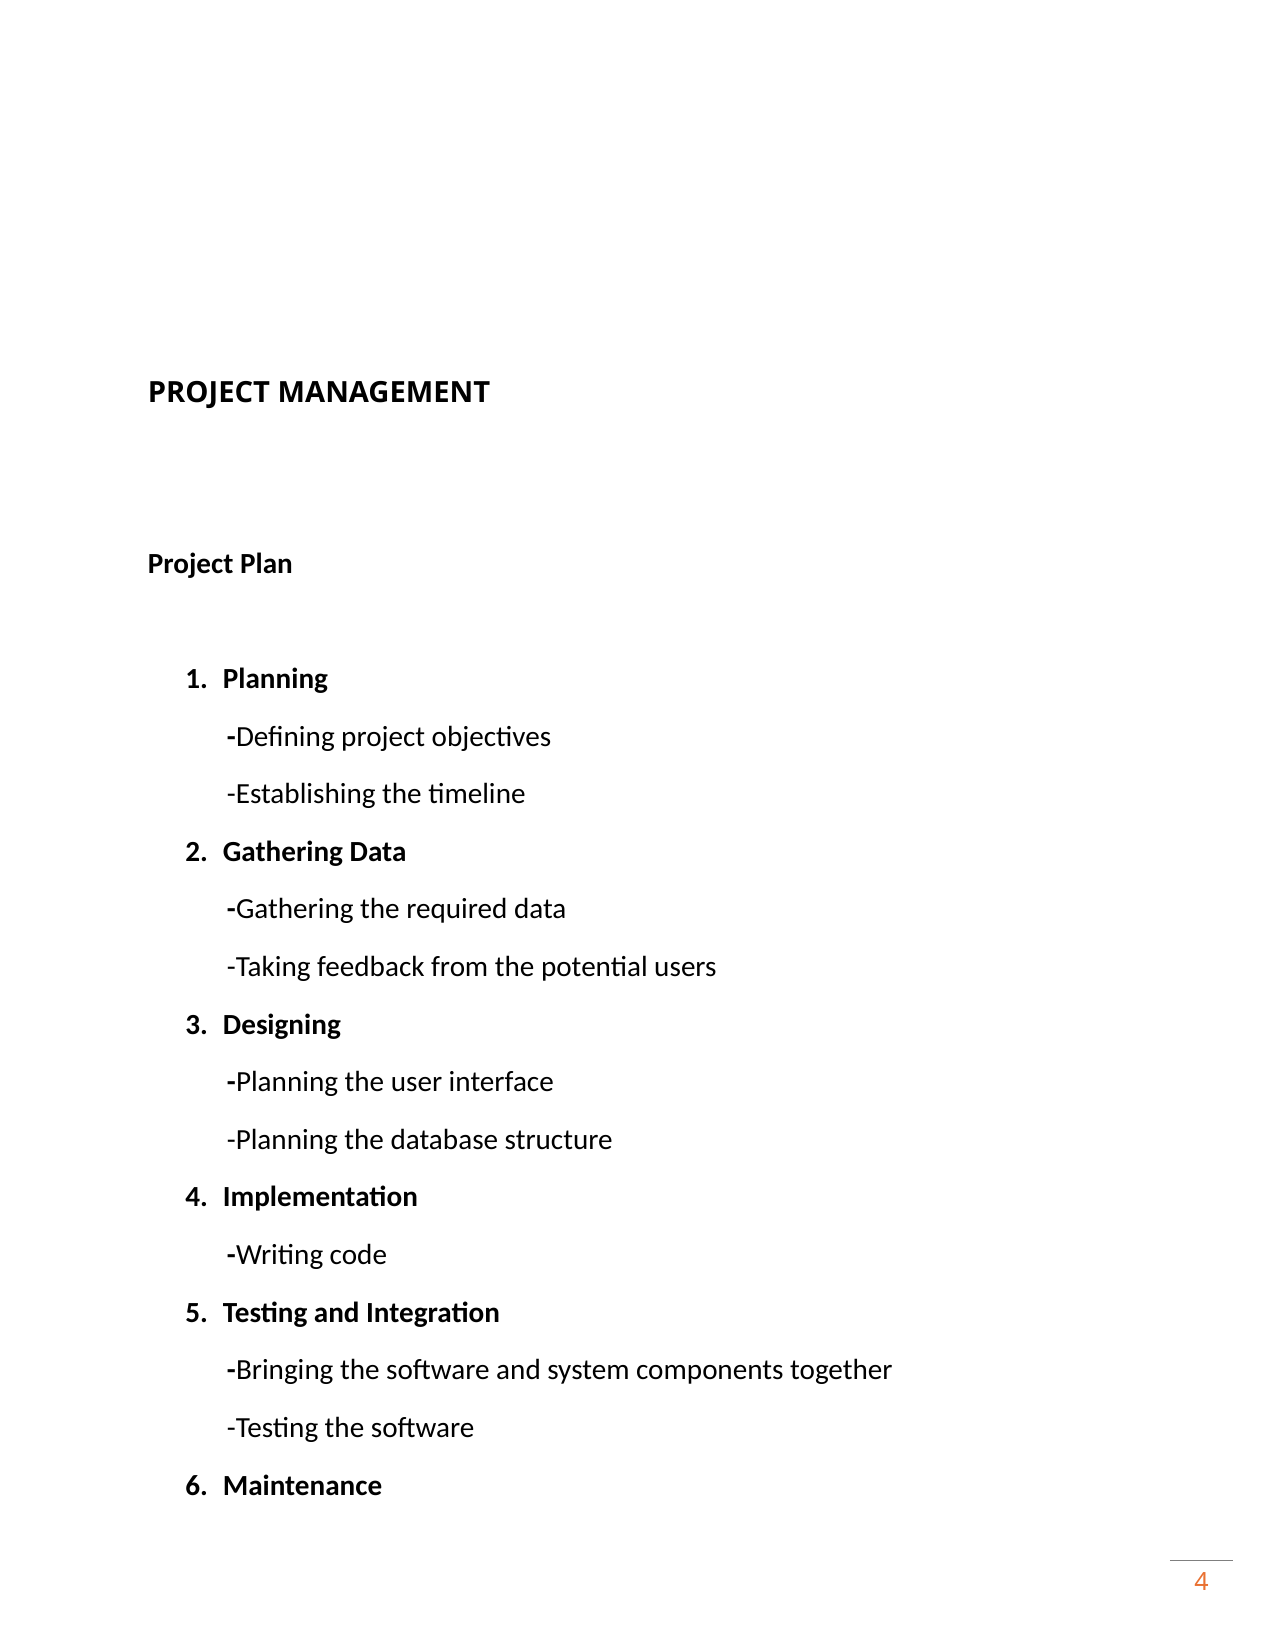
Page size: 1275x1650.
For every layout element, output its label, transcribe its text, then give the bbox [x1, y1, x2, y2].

text Project Plan [148, 545, 1127, 581]
text -Taking feedback from the potential users [148, 948, 1127, 984]
list Implementation [185, 1178, 1127, 1214]
list Maintenance [185, 1467, 1127, 1502]
text PROJECT MANAGEMENT [148, 371, 1127, 411]
list Gathering Data [185, 833, 1127, 868]
list Designing [185, 1006, 1127, 1041]
text -Testing the software [148, 1409, 1127, 1444]
text -Planning the user interface [148, 1063, 1127, 1099]
text -Writing code [148, 1236, 1127, 1272]
text -Bringing the software and system components together [148, 1351, 1127, 1387]
text -Planning the database structure [148, 1121, 1127, 1157]
text -Establishing the timeline [148, 775, 1127, 811]
text -Defining project objectives [148, 718, 1127, 753]
text -Gathering the required data [148, 891, 1127, 926]
list Planning [185, 660, 1127, 696]
list Testing and Integration [185, 1294, 1127, 1329]
